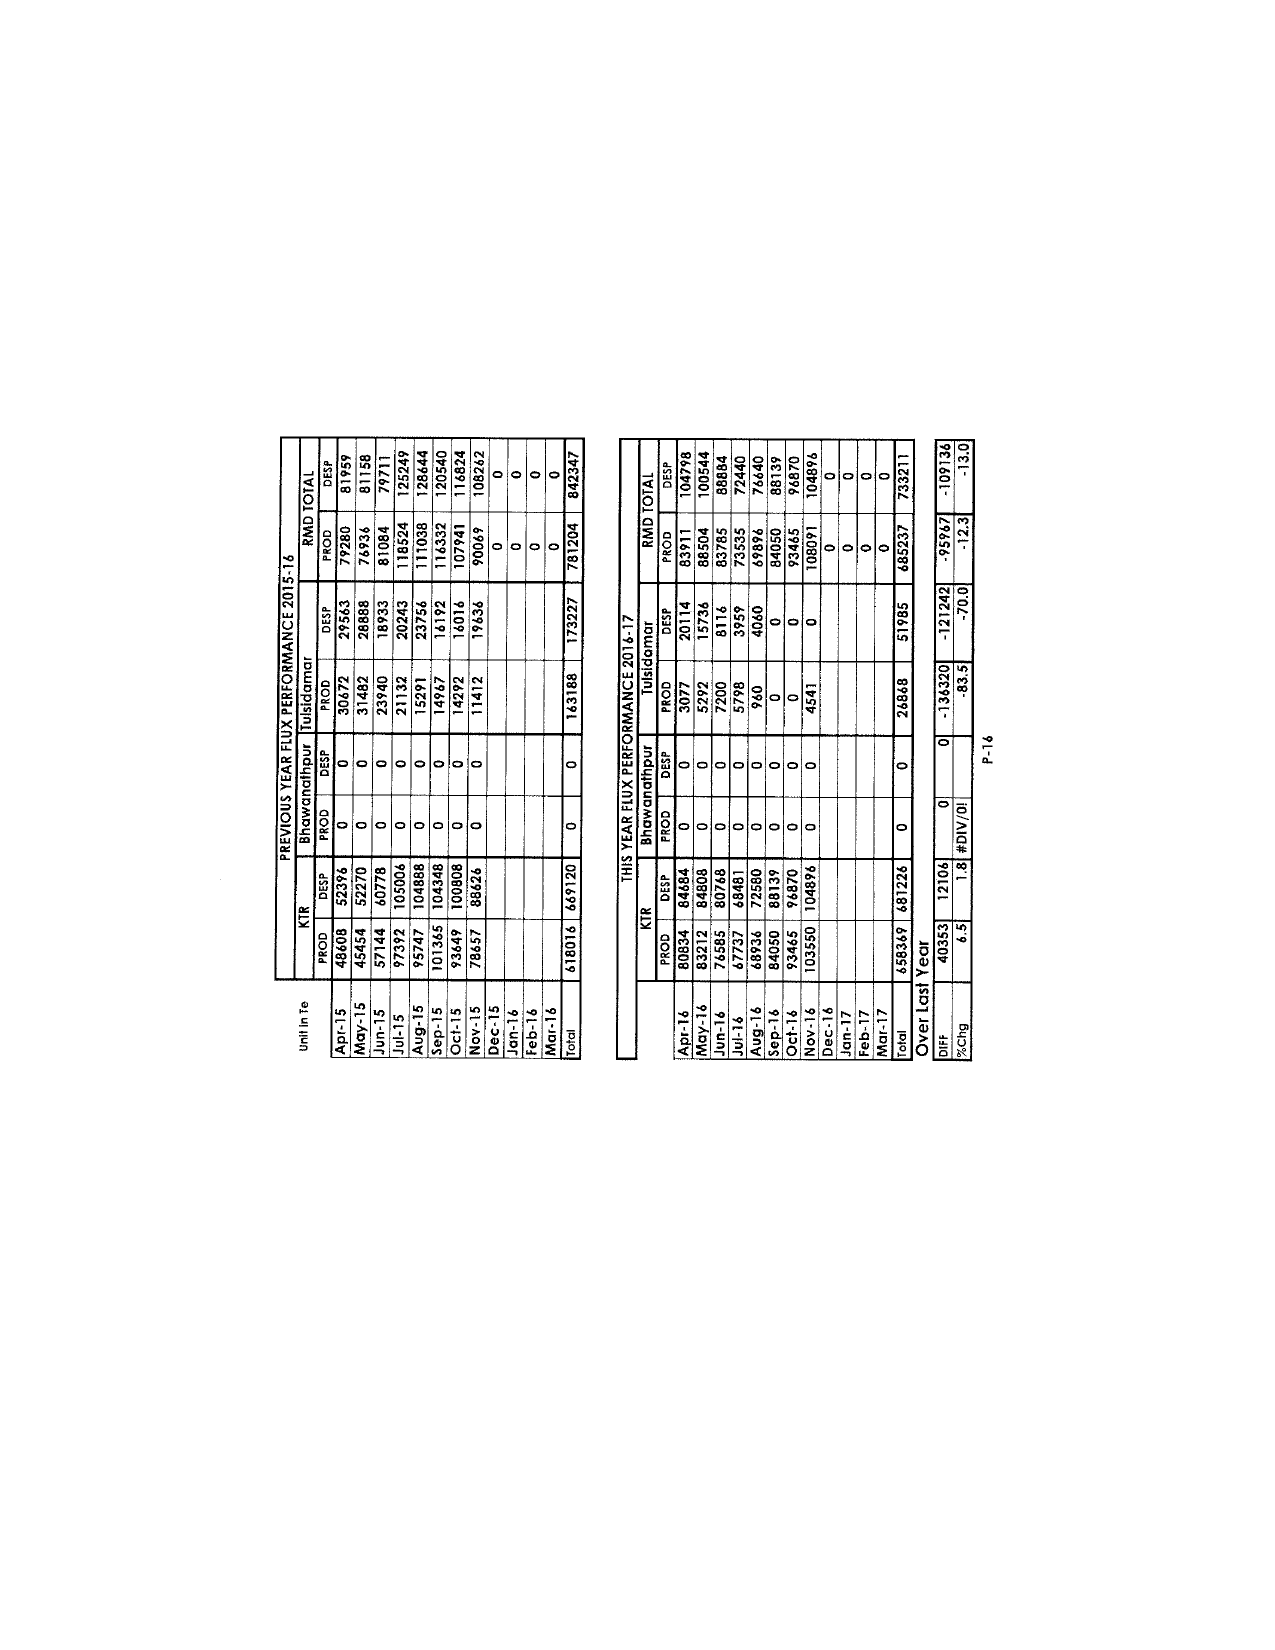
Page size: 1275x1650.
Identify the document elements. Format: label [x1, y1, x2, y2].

picture [187, 74, 1083, 1347]
